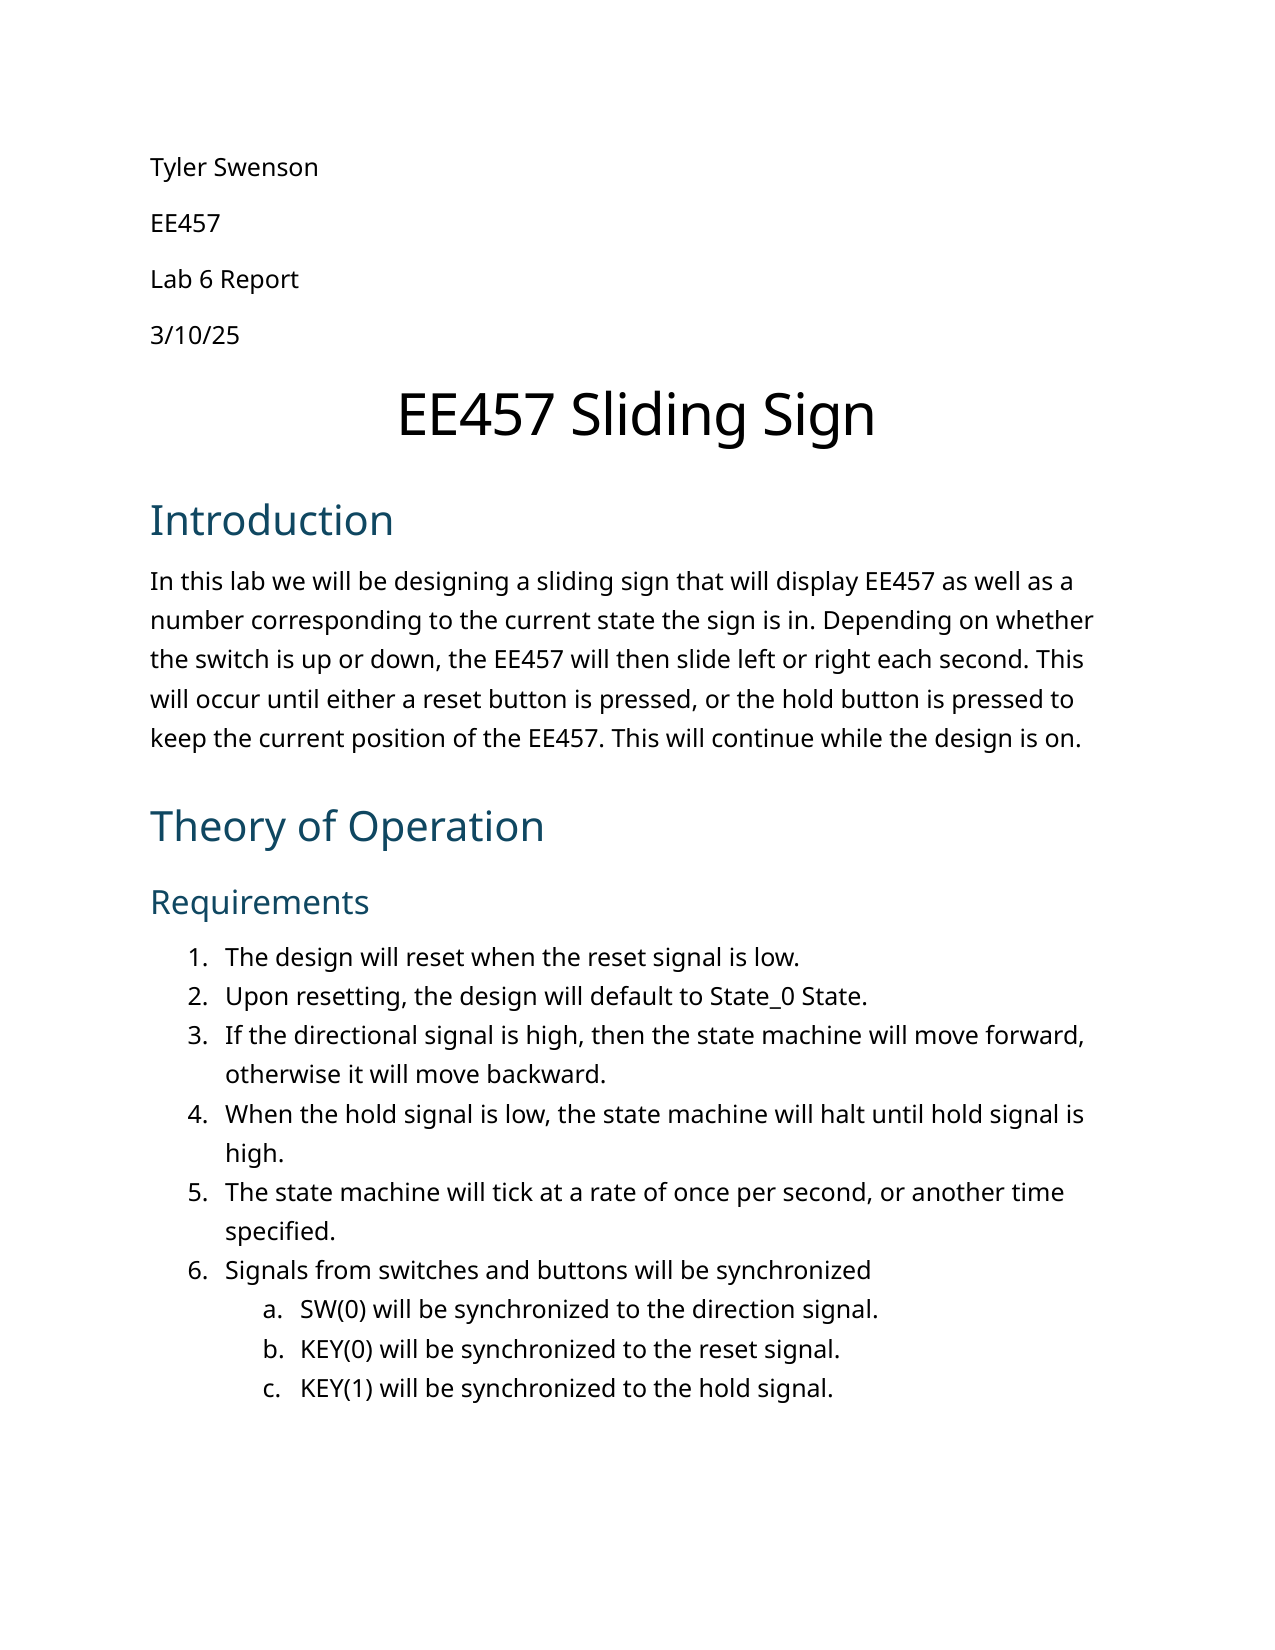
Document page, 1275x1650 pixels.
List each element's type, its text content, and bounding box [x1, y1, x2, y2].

text In this lab we will be designing a sliding sign that will display EE457 as well as a number corresponding to the current state the sign is in. Depending on whether the switch is up or down, the EE457 will then slide left or right each second. This will occur until either a reset button is pressed, or the hold button is pressed to keep the current position of the EE457. This will continue while the design is on. [150, 564, 1125, 754]
list The design will reset when the reset signal is low. [187, 939, 1125, 974]
list KEY(0) will be synchronized to the reset signal. [262, 1331, 1125, 1365]
text Tyler Swenson [150, 150, 1125, 184]
subtitle Requirements [150, 879, 1125, 924]
text Lab 6 Report [150, 262, 1125, 296]
list When the hold signal is low, the state machine will halt until hold signal is high. [187, 1096, 1125, 1169]
list KEY(1) will be synchronized to the hold signal. [262, 1370, 1125, 1404]
subtitle Theory of Operation [150, 797, 1125, 854]
list SW(0) will be synchronized to the direction signal. [262, 1292, 1125, 1326]
subtitle Introduction [150, 490, 1125, 547]
text EE457 [150, 206, 1125, 240]
list Upon resetting, the design will default to State_0 State. [187, 979, 1125, 1013]
list Signals from switches and buttons will be synchronized [187, 1253, 1125, 1287]
title EE457 Sliding Sign [150, 373, 1125, 453]
text 3/10/25 [150, 317, 1125, 352]
list If the directional signal is high, then the state machine will move forward, otherwise it will move backward. [187, 1018, 1125, 1091]
list The state machine will tick at a rate of once per second, or another time specified. [187, 1174, 1125, 1248]
